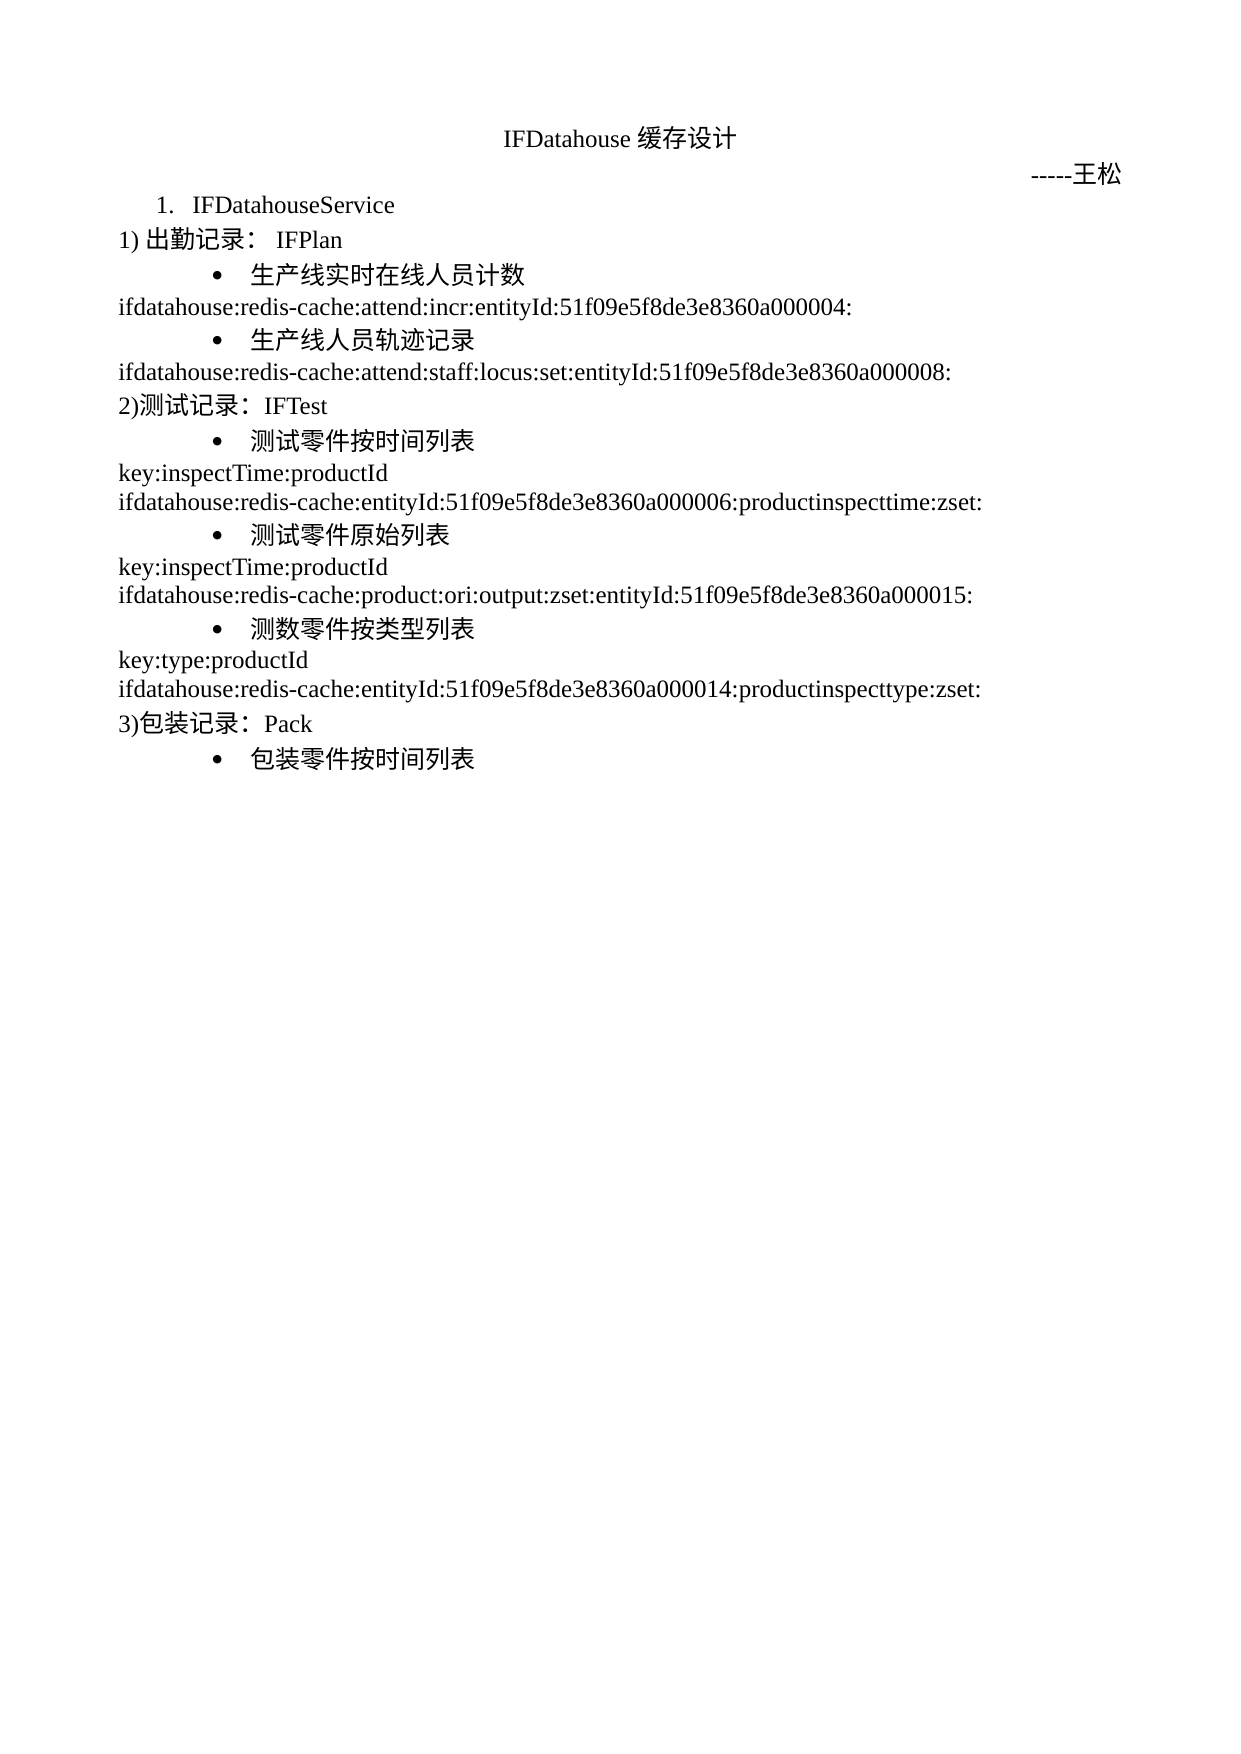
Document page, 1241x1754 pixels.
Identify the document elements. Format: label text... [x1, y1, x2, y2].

list 包装零件按时间列表 [213, 739, 1122, 776]
list 测试零件原始列表 [213, 516, 1122, 552]
text ifdatahouse:redis-cache:product:ori:output:zset:entityId:51f09e5f8de3e8360a000015: [118, 581, 1122, 609]
text key:inspectTime:productId [118, 552, 1122, 581]
text 2)测试记录：IFTest [118, 386, 1122, 422]
text 1) 出勤记录： IFPlan [118, 219, 1122, 256]
text -----王松 [118, 154, 1122, 191]
list 测数零件按类型列表 [213, 609, 1122, 646]
list 生产线实时在线人员计数 [213, 256, 1122, 292]
list 生产线人员轨迹记录 [213, 321, 1122, 357]
text ifdatahouse:redis-cache:entityId:51f09e5f8de3e8360a000014:productinspecttype:zset: [118, 674, 1122, 703]
text ifdatahouse:redis-cache:attend:incr:entityId:51f09e5f8de3e8360a000004: [118, 292, 1122, 321]
text ifdatahouse:redis-cache:entityId:51f09e5f8de3e8360a000006:productinspecttime:zset: [118, 487, 1122, 516]
text ifdatahouse:redis-cache:attend:staff:locus:set:entityId:51f09e5f8de3e8360a000008: [118, 357, 1122, 386]
text key:inspectTime:productId [118, 458, 1122, 487]
text 3)包装记录：Pack [118, 703, 1122, 739]
text IFDatahouse 缓存设计 [118, 118, 1122, 154]
list 测试零件按时间列表 [213, 422, 1122, 458]
text key:type:productId [118, 646, 1122, 674]
list IFDatahouseService [156, 191, 1122, 219]
